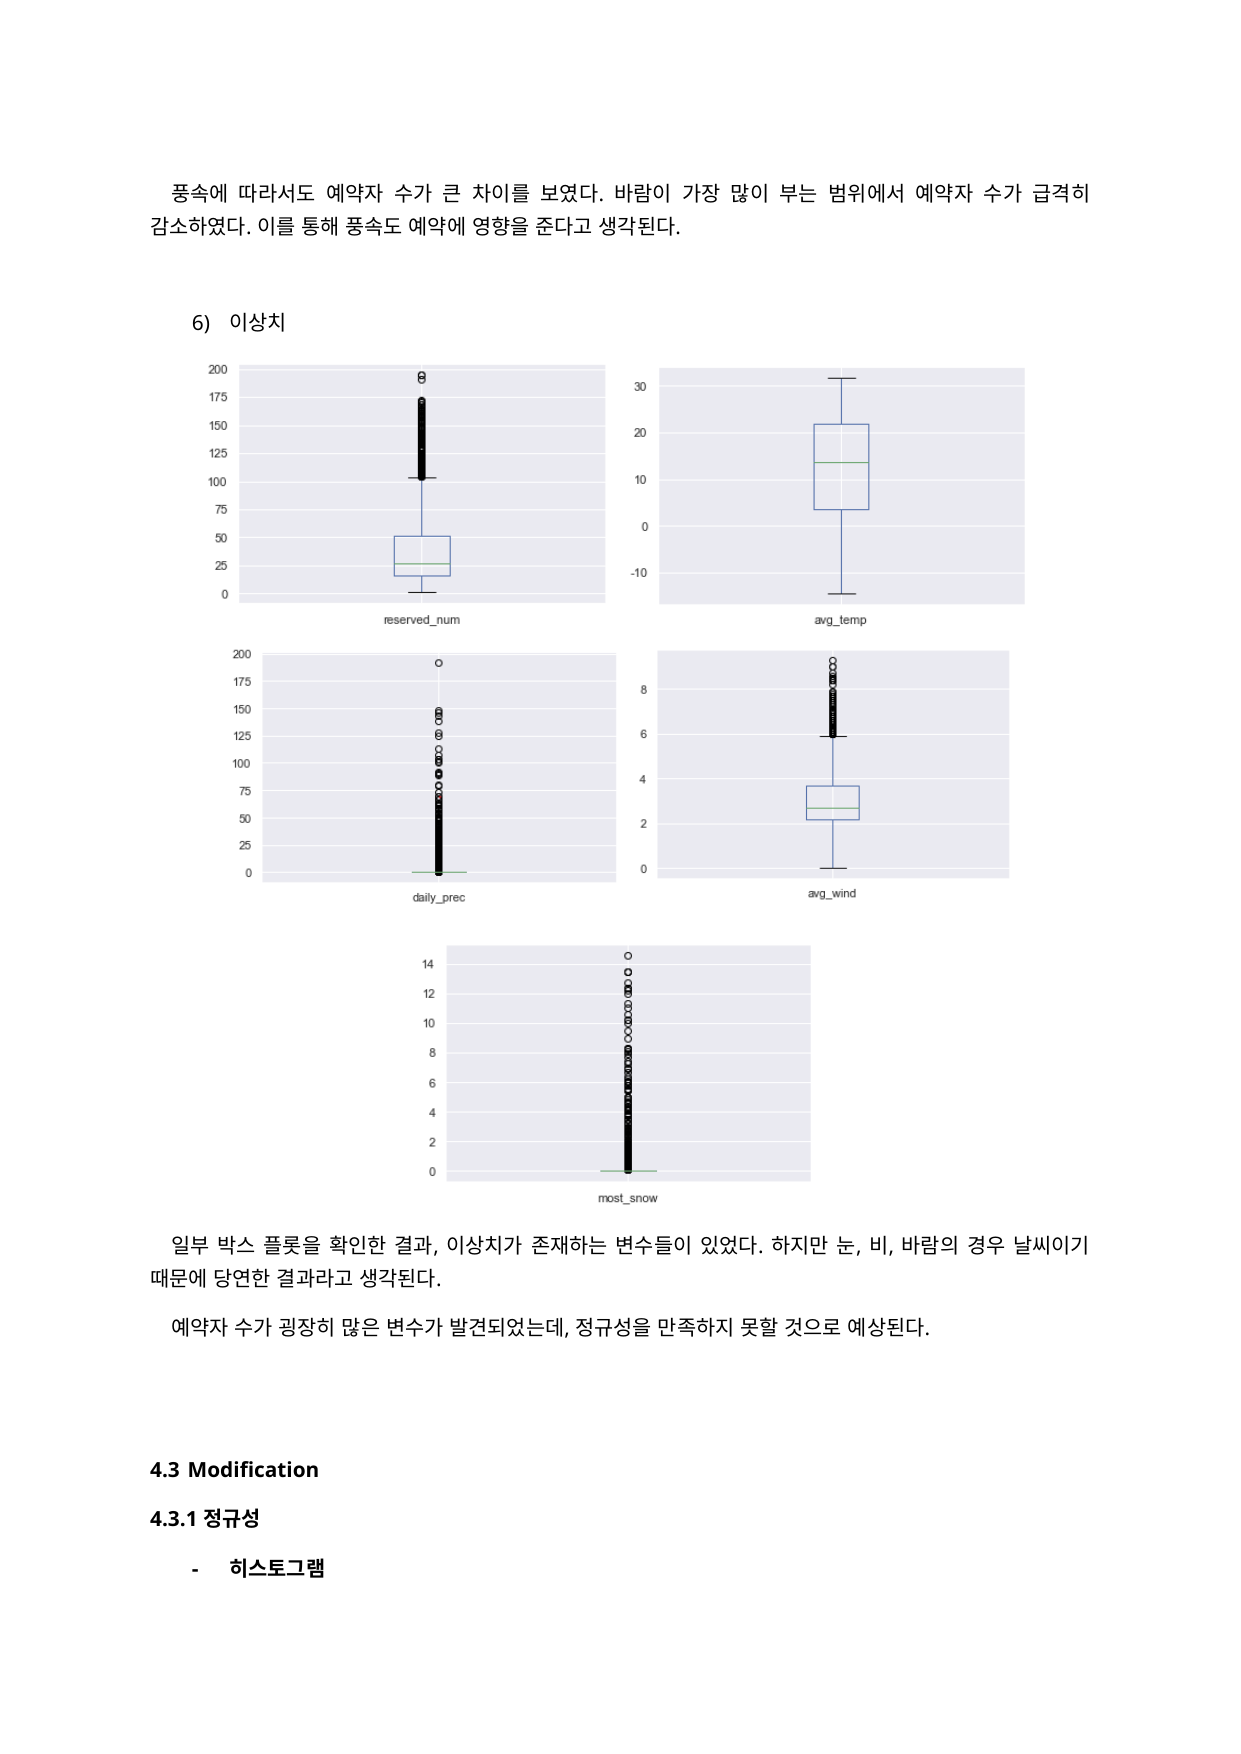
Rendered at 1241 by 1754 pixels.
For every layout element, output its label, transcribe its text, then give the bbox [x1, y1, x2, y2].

list 히스토그램 [192, 1552, 1090, 1582]
picture [203, 356, 1038, 635]
picture [218, 636, 1022, 910]
list 이상치 [192, 307, 1090, 337]
picture [415, 928, 825, 1211]
list Modification [150, 1455, 1090, 1484]
text 4.3.1 정규성 [150, 1502, 1090, 1533]
text 풍속에 따라서도 예약자 수가 큰 차이를 보였다. 바람이 가장 많이 부는 범위에서 예약자 수가 급격히 감소하였다. 이를 통해 풍속도 예약에 영향을 준다고 생각된다. [150, 177, 1090, 240]
text 예약자 수가 굉장히 많은 변수가 발견되었는데, 정규성을 만족하지 못할 것으로 예상된다. [150, 1311, 1090, 1342]
text 일부 박스 플롯을 확인한 결과, 이상치가 존재하는 변수들이 있었다. 하지만 눈, 비, 바람의 경우 날씨이기 때문에 당연한 결과라고 생각된다. [150, 1229, 1090, 1292]
